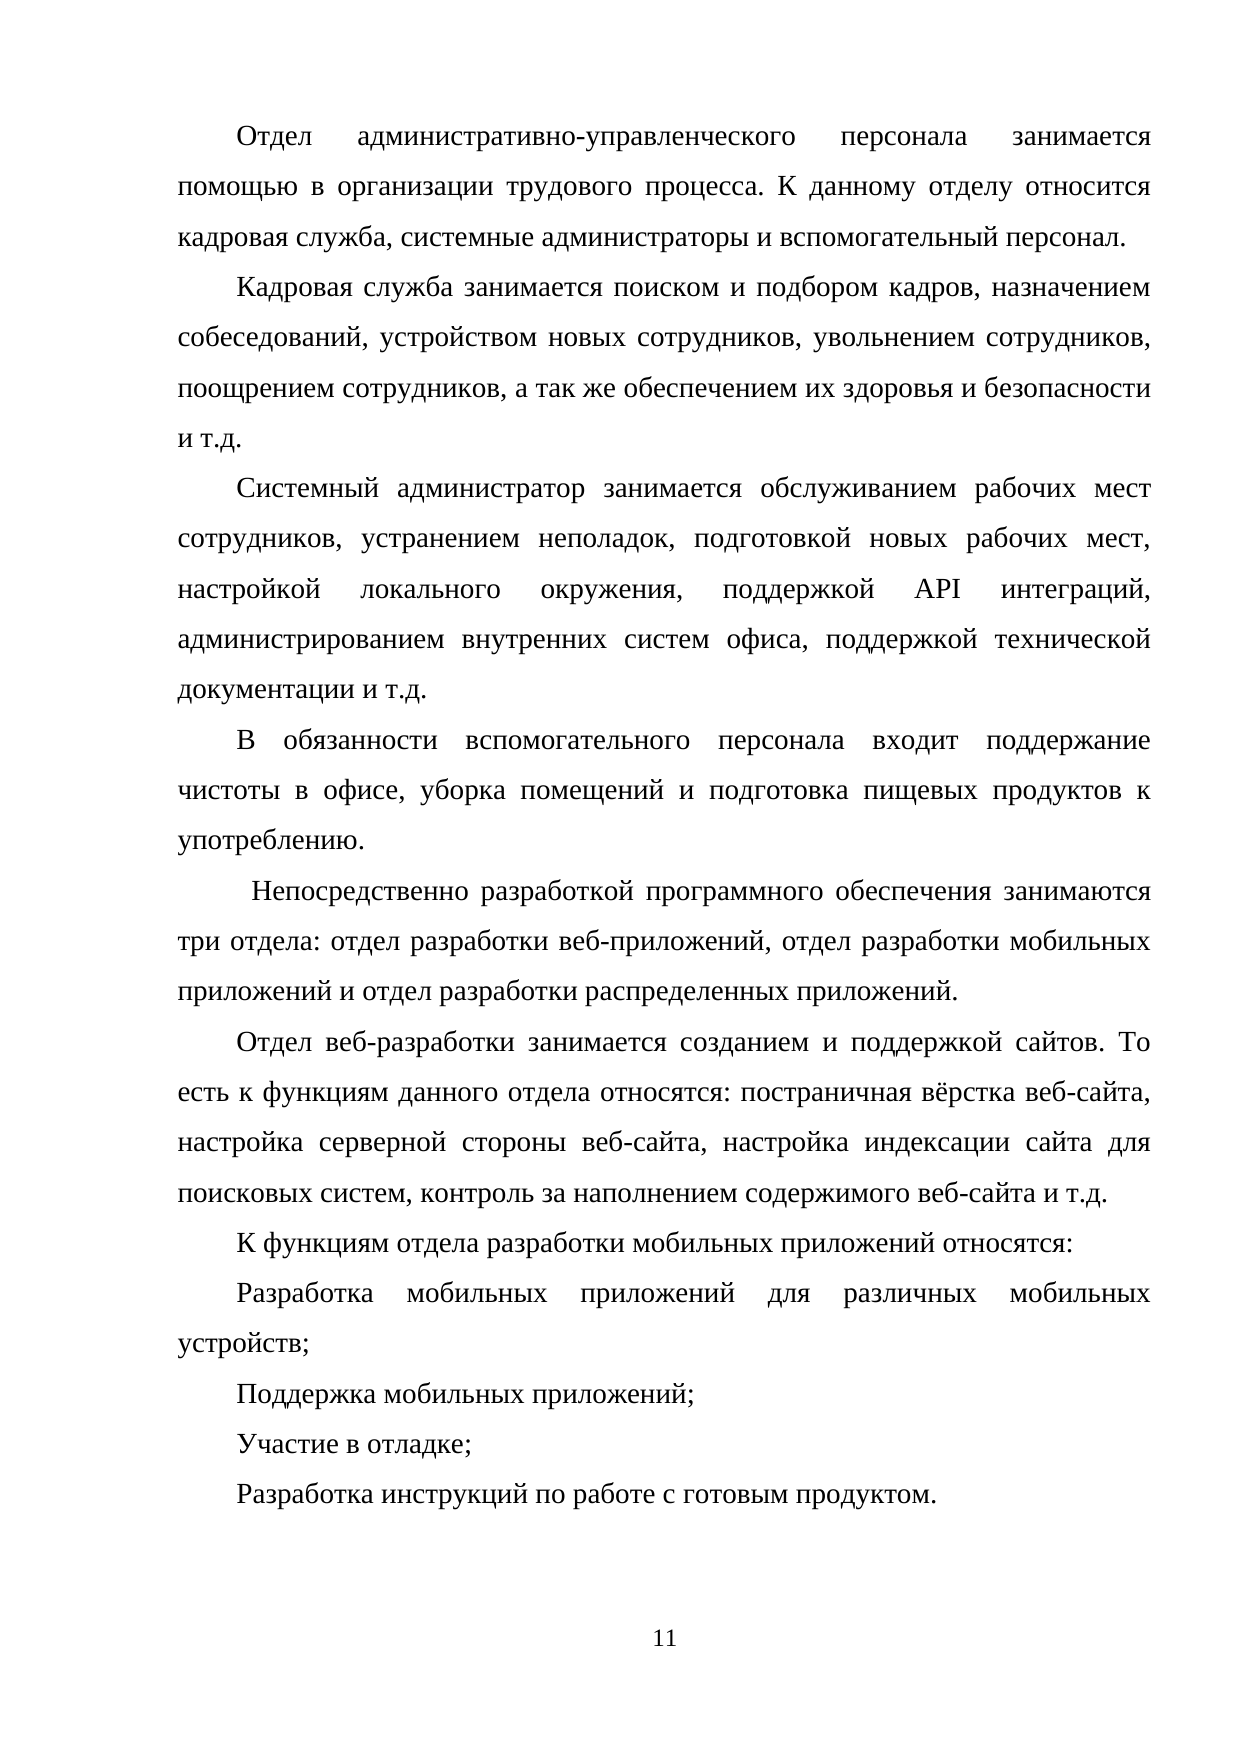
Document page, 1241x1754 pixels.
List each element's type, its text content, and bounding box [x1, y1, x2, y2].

text Разработка инструкций по работе с готовым продуктом. [177, 1477, 1152, 1510]
text К функциям отдела разработки мобильных приложений относятся: [177, 1225, 1152, 1258]
text Непосредственно разработкой программного обеспечения занимаются три отдела: отдел разработки веб-приложений, отдел разработки мобильных приложений и отдел разработки распределенных приложений. [177, 873, 1152, 1007]
text Участие в отладке; [177, 1426, 1152, 1460]
text Кадровая служба занимается поиском и подбором кадров, назначением собеседований, устройством новых сотрудников, увольнением сотрудников, поощрением сотрудников, а так же обеспечением их здоровья и безопасности и т.д. [177, 269, 1152, 453]
text Поддержка мобильных приложений; [177, 1376, 1152, 1409]
text Разработка мобильных приложений для различных мобильных устройств; [177, 1275, 1152, 1359]
text Отдел веб-разработки занимается созданием и поддержкой сайтов. То есть к функциям данного отдела относятся: постраничная вёрстка веб-сайта, настройка серверной стороны веб-сайта, настройка индексации сайта для поисковых систем, контроль за наполнением содержимого веб-сайта и т.д. [177, 1024, 1152, 1208]
text В обязанности вспомогательного персонала входит поддержание чистоты в офисе, уборка помещений и подготовка пищевых продуктов к употреблению. [177, 722, 1152, 856]
